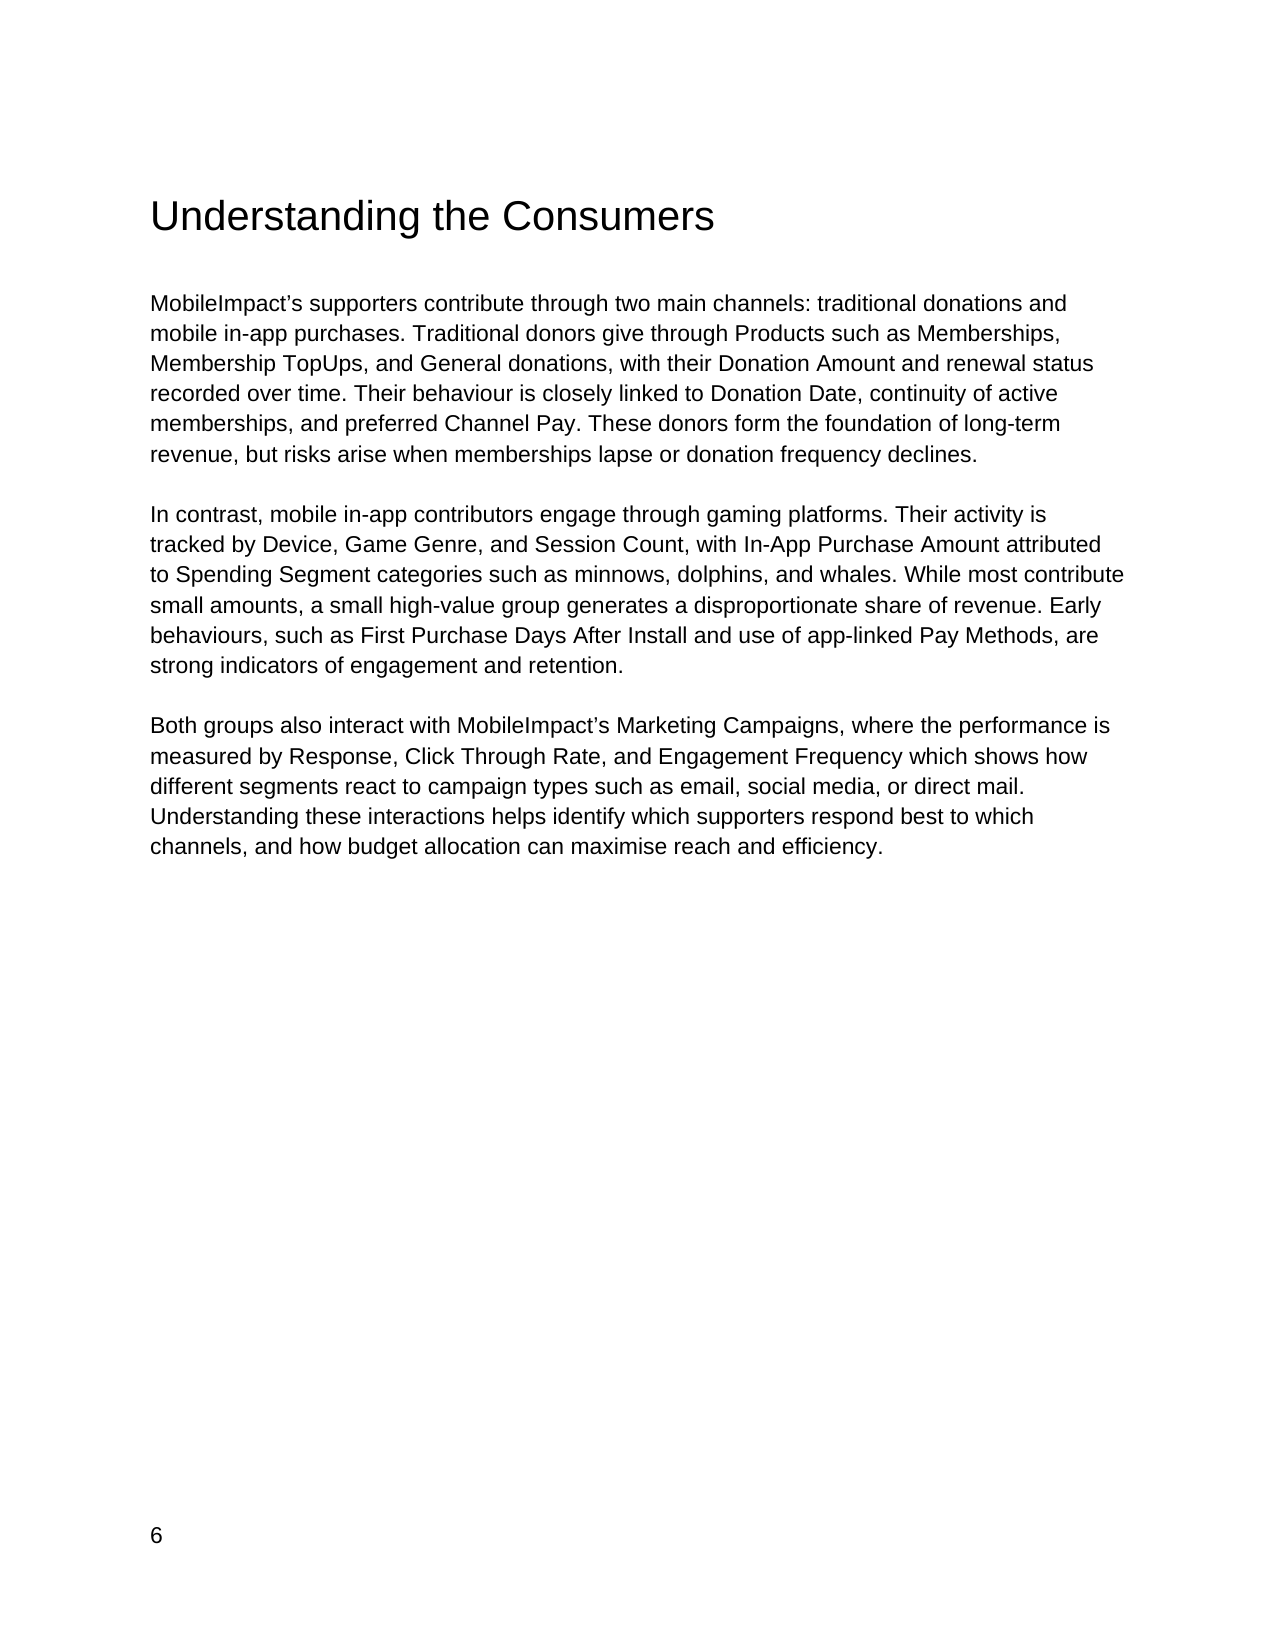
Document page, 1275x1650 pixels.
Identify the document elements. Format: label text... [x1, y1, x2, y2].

text MobileImpact’s supporters contribute through two main channels: traditional donations and mobile in-app purchases. Traditional donors give through Products such as Memberships, Membership TopUps, and General donations, with their Donation Amount and renewal status recorded over time. Their behaviour is closely linked to Donation Date, continuity of active memberships, and preferred Channel Pay. These donors form the foundation of long-term revenue, but risks arise when memberships lapse or donation frequency declines. [150, 289, 1125, 467]
text In contrast, mobile in-app contributors engage through gaming platforms. Their activity is tracked by Device, Game Genre, and Session Count, with In-App Purchase Amount attributed to Spending Segment categories such as minnows, dolphins, and whales. While most contribute small amounts, a small high-value group generates a disproportionate share of revenue. Early behaviours, such as First Purchase Days After Install and use of app-linked Pay Methods, are strong indicators of engagement and retention. [150, 501, 1125, 678]
subtitle Understanding the Consumers [150, 192, 1125, 239]
text Both groups also interact with MobileImpact’s Marketing Campaigns, where the performance is measured by Response, Click Through Rate, and Engagement Frequency which shows how different segments react to campaign types such as email, social media, or direct mail. Understanding these interactions helps identify which supporters respond best to which channels, and how budget allocation can maximise reach and efficiency. [150, 712, 1125, 859]
